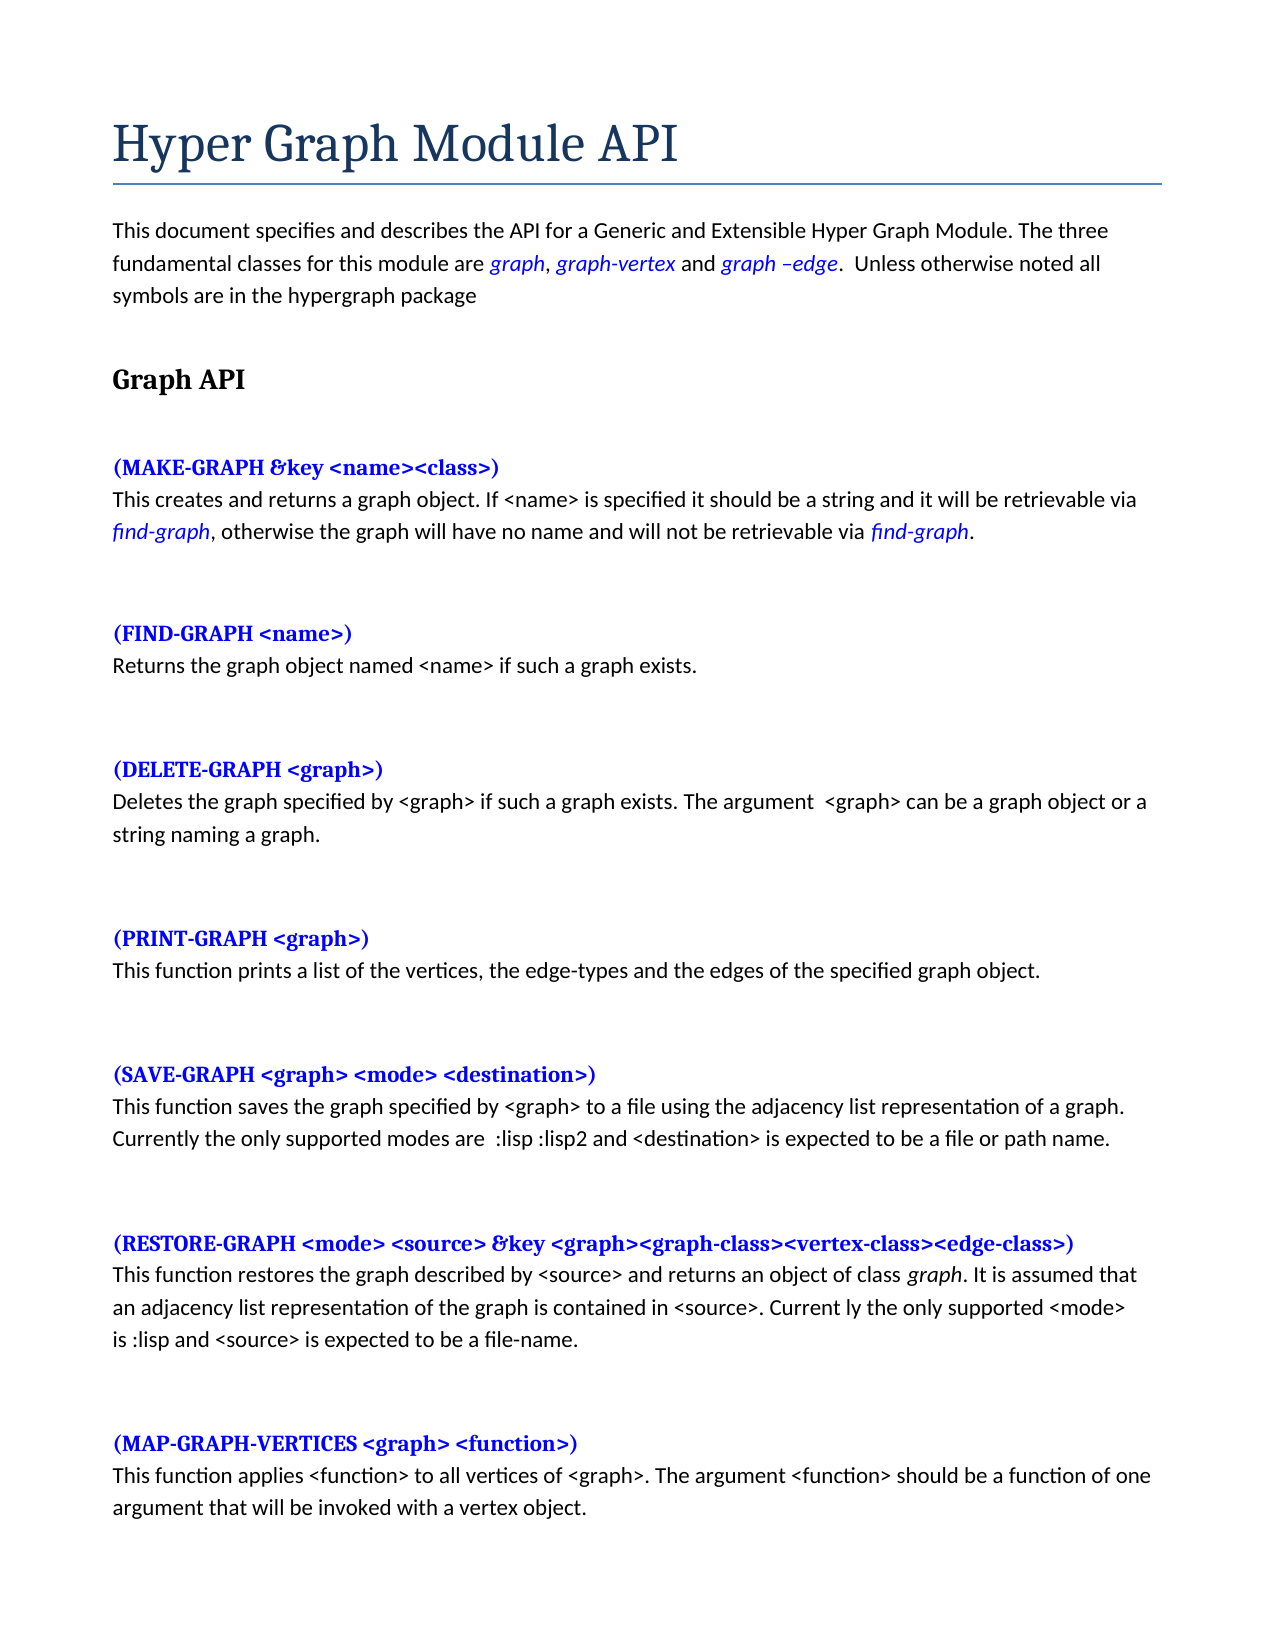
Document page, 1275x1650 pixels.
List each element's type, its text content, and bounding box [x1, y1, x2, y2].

subtitle (MAP-GRAPH-VERTICES <graph> <function>) [112, 1431, 1162, 1457]
subtitle Graph API [112, 363, 1162, 397]
text Deletes the graph specified by <graph> if such a graph exists. The argument <graph> can be a graph object or a string naming a graph. [112, 787, 1162, 848]
subtitle (MAKE-GRAPH &key <name><class>) [112, 454, 1162, 481]
subtitle (SAVE-GRAPH <graph> <mode> <destination>) [112, 1062, 1162, 1088]
text This function saves the graph specified by <graph> to a file using the adjacency list representation of a graph. Currently the only supported modes are :lisp :lisp2 and <destination> is expected to be a file or path name. [112, 1092, 1162, 1152]
subtitle (RESTORE-GRAPH <mode> <source> &key <graph><graph-class><vertex-class><edge-class>) [112, 1230, 1162, 1257]
subtitle (FIND-GRAPH <name>) [112, 621, 1162, 647]
subtitle (PRINT-GRAPH <graph>) [112, 926, 1162, 952]
title Hyper Graph Module API [112, 112, 1162, 185]
text This function restores the graph described by <source> and returns an object of class graph. It is assumed that an adjacency list representation of the graph is contained in <source>. Current ly the only supported <mode> is :lisp and <source> is expected to be a file-name. [112, 1261, 1162, 1353]
text This document specifies and describes the API for a Generic and Extensible Hyper Graph Module. The three fundamental classes for this module are graph, graph-vertex and graph –edge. Unless otherwise noted all symbols are in the hypergraph package [112, 216, 1162, 309]
text This function applies <function> to all vertices of <graph>. The argument <function> should be a function of one argument that will be invoked with a vertex object. [112, 1461, 1162, 1521]
text Returns the graph object named <name> if such a graph exists. [112, 651, 1162, 679]
text This creates and returns a graph object. If <name> is specified it should be a string and it will be retrievable via find-graph, otherwise the graph will have no name and will not be retrievable via find-graph. [112, 485, 1162, 545]
subtitle (DELETE-GRAPH <graph>) [112, 757, 1162, 784]
text This function prints a list of the vertices, the edge-types and the edges of the specified graph object. [112, 956, 1162, 984]
